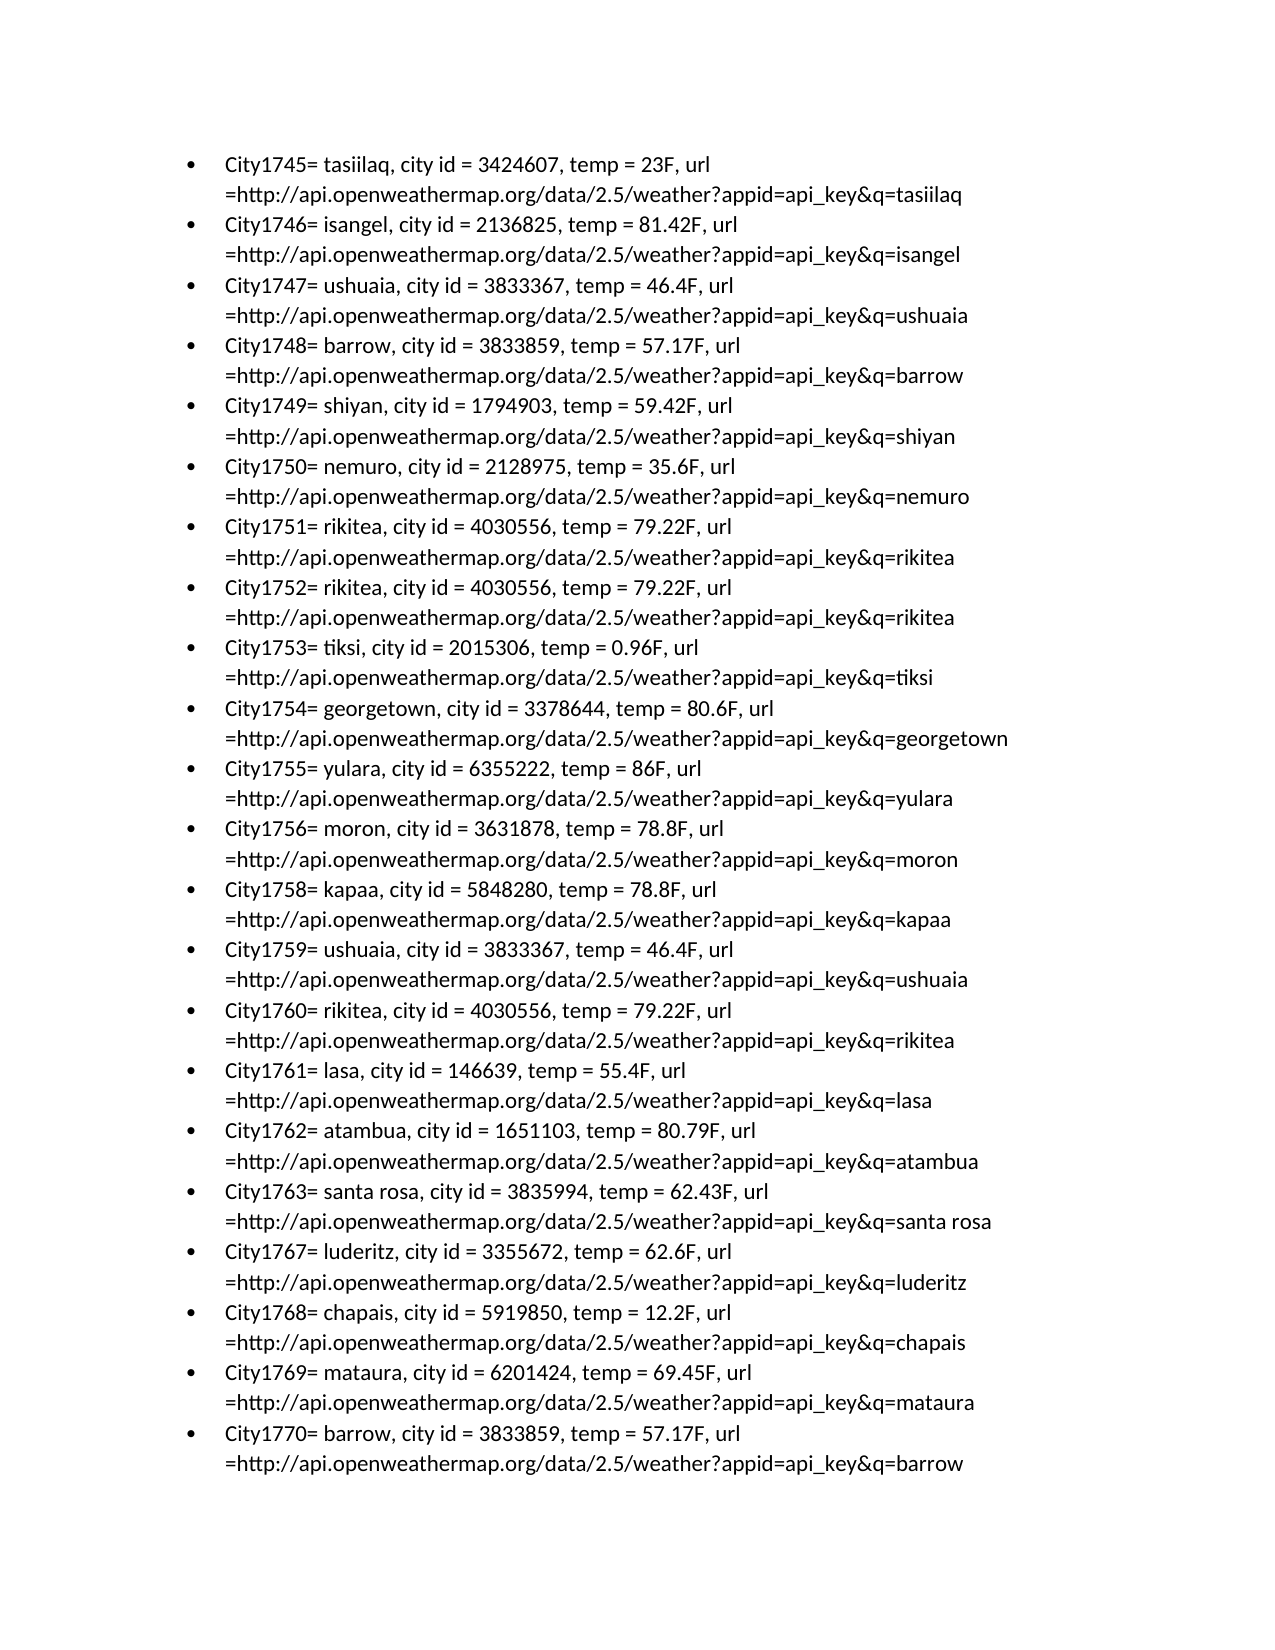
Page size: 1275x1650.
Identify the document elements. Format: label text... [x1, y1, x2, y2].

list City1746= isangel, city id = 2136825, temp = 81.42F, url =http://api.openweathermap.org/data/2.5/weather?appid=api_key&q=isangel [187, 210, 1125, 269]
list City1770= barrow, city id = 3833859, temp = 57.17F, url =http://api.openweathermap.org/data/2.5/weather?appid=api_key&q=barrow [187, 1419, 1125, 1477]
list City1756= moron, city id = 3631878, temp = 78.8F, url =http://api.openweathermap.org/data/2.5/weather?appid=api_key&q=moron [187, 814, 1125, 873]
list City1761= lasa, city id = 146639, temp = 55.4F, url =http://api.openweathermap.org/data/2.5/weather?appid=api_key&q=lasa [187, 1056, 1125, 1114]
list City1753= tiksi, city id = 2015306, temp = 0.96F, url =http://api.openweathermap.org/data/2.5/weather?appid=api_key&q=tiksi [187, 633, 1125, 692]
list City1750= nemuro, city id = 2128975, temp = 35.6F, url =http://api.openweathermap.org/data/2.5/weather?appid=api_key&q=nemuro [187, 452, 1125, 510]
list City1759= ushuaia, city id = 3833367, temp = 46.4F, url =http://api.openweathermap.org/data/2.5/weather?appid=api_key&q=ushuaia [187, 935, 1125, 994]
list City1760= rikitea, city id = 4030556, temp = 79.22F, url =http://api.openweathermap.org/data/2.5/weather?appid=api_key&q=rikitea [187, 996, 1125, 1054]
list City1767= luderitz, city id = 3355672, temp = 62.6F, url =http://api.openweathermap.org/data/2.5/weather?appid=api_key&q=luderitz [187, 1237, 1125, 1296]
list City1763= santa rosa, city id = 3835994, temp = 62.43F, url =http://api.openweathermap.org/data/2.5/weather?appid=api_key&q=santa rosa [187, 1177, 1125, 1235]
list City1758= kapaa, city id = 5848280, temp = 78.8F, url =http://api.openweathermap.org/data/2.5/weather?appid=api_key&q=kapaa [187, 875, 1125, 933]
list City1749= shiyan, city id = 1794903, temp = 59.42F, url =http://api.openweathermap.org/data/2.5/weather?appid=api_key&q=shiyan [187, 392, 1125, 450]
list City1748= barrow, city id = 3833859, temp = 57.17F, url =http://api.openweathermap.org/data/2.5/weather?appid=api_key&q=barrow [187, 331, 1125, 389]
list City1755= yulara, city id = 6355222, temp = 86F, url =http://api.openweathermap.org/data/2.5/weather?appid=api_key&q=yulara [187, 754, 1125, 812]
list City1745= tasiilaq, city id = 3424607, temp = 23F, url =http://api.openweathermap.org/data/2.5/weather?appid=api_key&q=tasiilaq [187, 150, 1125, 208]
list City1754= georgetown, city id = 3378644, temp = 80.6F, url =http://api.openweathermap.org/data/2.5/weather?appid=api_key&q=georgetown [187, 694, 1125, 752]
list City1751= rikitea, city id = 4030556, temp = 79.22F, url =http://api.openweathermap.org/data/2.5/weather?appid=api_key&q=rikitea [187, 512, 1125, 571]
list City1769= mataura, city id = 6201424, temp = 69.45F, url =http://api.openweathermap.org/data/2.5/weather?appid=api_key&q=mataura [187, 1358, 1125, 1417]
list City1762= atambua, city id = 1651103, temp = 80.79F, url =http://api.openweathermap.org/data/2.5/weather?appid=api_key&q=atambua [187, 1117, 1125, 1175]
list City1752= rikitea, city id = 4030556, temp = 79.22F, url =http://api.openweathermap.org/data/2.5/weather?appid=api_key&q=rikitea [187, 573, 1125, 631]
list City1747= ushuaia, city id = 3833367, temp = 46.4F, url =http://api.openweathermap.org/data/2.5/weather?appid=api_key&q=ushuaia [187, 271, 1125, 329]
list City1768= chapais, city id = 5919850, temp = 12.2F, url =http://api.openweathermap.org/data/2.5/weather?appid=api_key&q=chapais [187, 1298, 1125, 1356]
